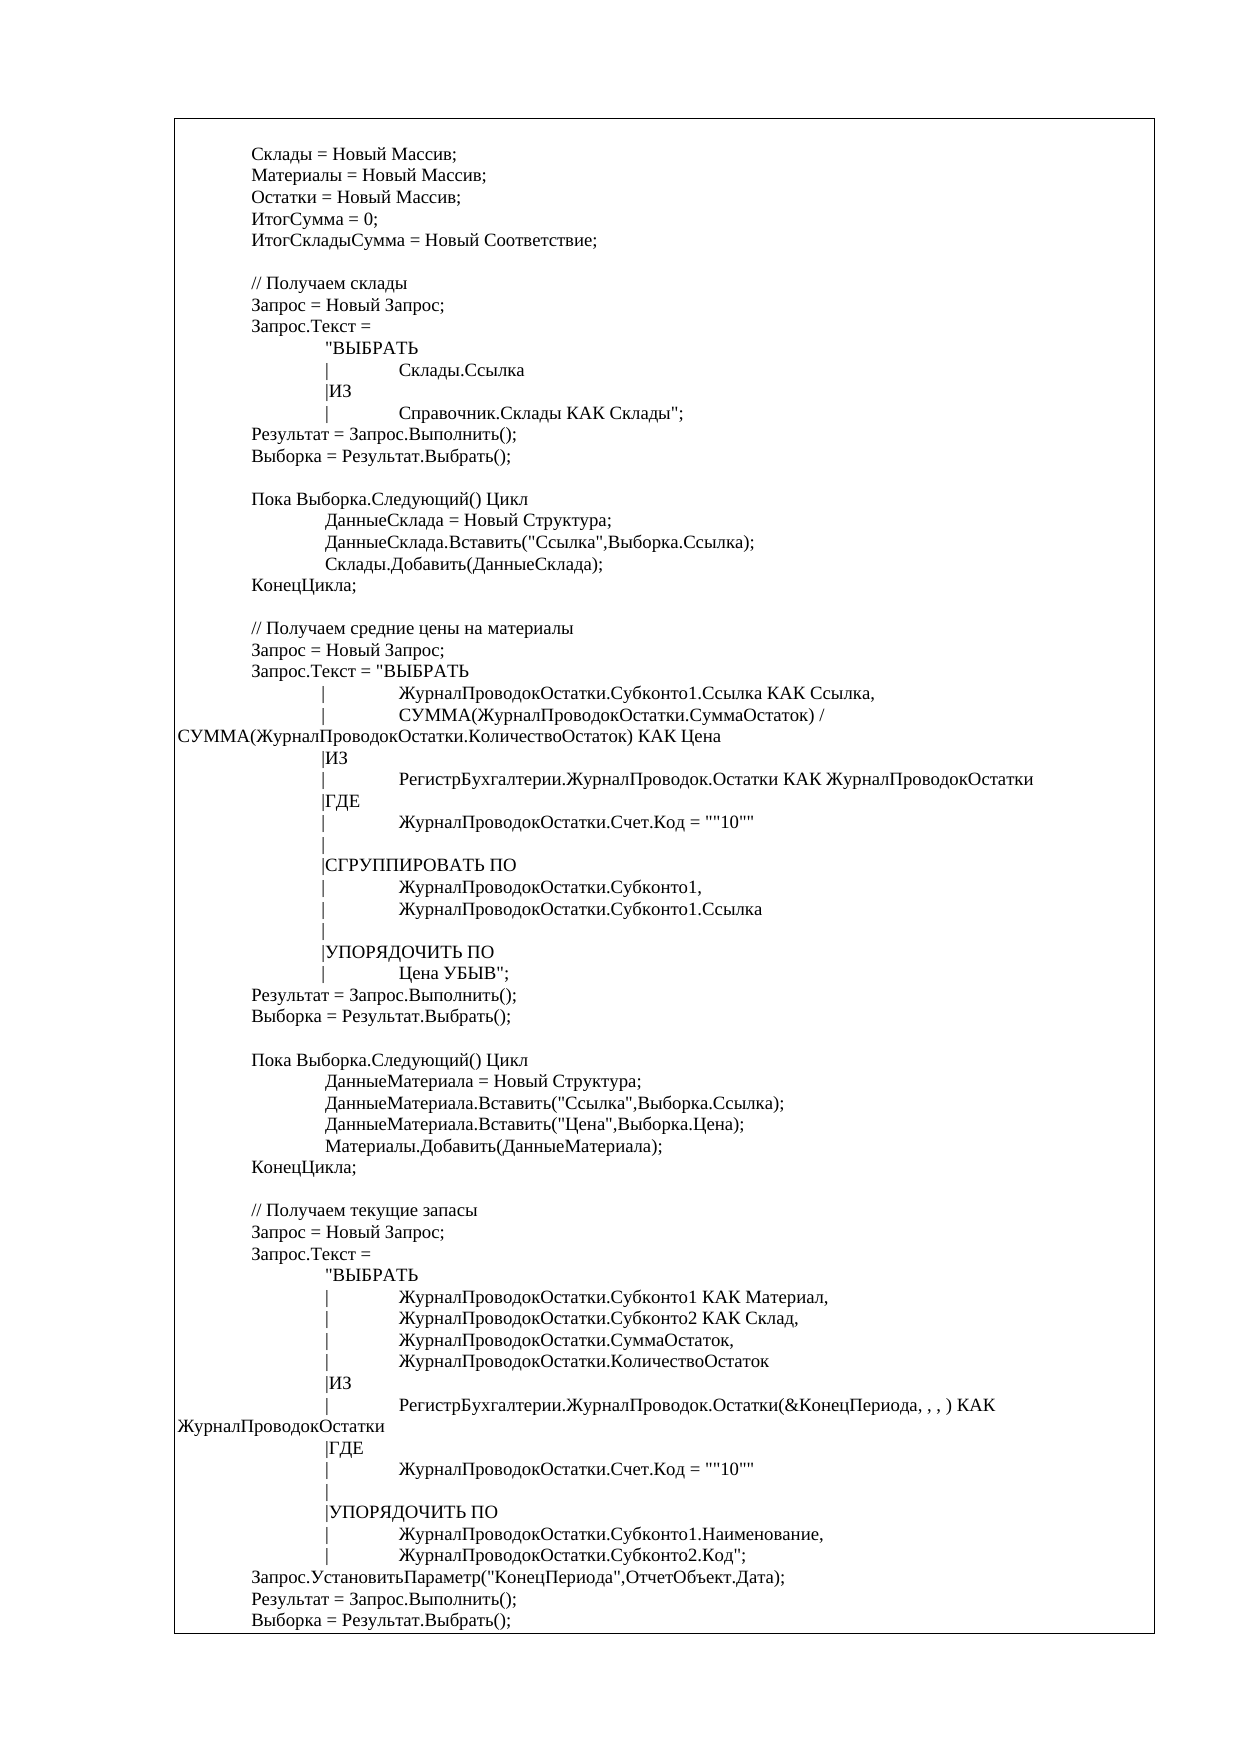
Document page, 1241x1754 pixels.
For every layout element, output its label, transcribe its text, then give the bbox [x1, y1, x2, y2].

text Запрос = Новый Запрос; [177, 639, 1152, 660]
text | СУММА(ЖурналПроводокОстатки.СуммаОстаток) / СУММА(ЖурналПроводокОстатки.КоличествоОстаток) КАК Цена [177, 703, 1152, 747]
text Склады = Новый Массив; [177, 143, 1152, 164]
text ДанныеМатериала.Вставить("Ссылка",Выборка.Ссылка); [177, 1092, 1152, 1113]
text | ЖурналПроводокОстатки.Субконто1, [177, 876, 1152, 897]
text | ЖурналПроводокОстатки.Счет.Код = ""10"" [177, 1458, 1152, 1480]
text Запрос = Новый Запрос; [177, 1221, 1152, 1242]
text Материалы.Добавить(ДанныеМатериала); [177, 1135, 1152, 1156]
text ИтогСумма = 0; [177, 207, 1152, 229]
text | ЖурналПроводокОстатки.Счет.Код = ""10"" [177, 811, 1152, 833]
text Запрос.Текст = [177, 1242, 1152, 1264]
text "ВЫБРАТЬ [177, 337, 1152, 358]
text Результат = Запрос.Выполнить(); [177, 1587, 1152, 1606]
text ДанныеСклада.Вставить("Ссылка",Выборка.Ссылка); [177, 531, 1152, 552]
text Материалы = Новый Массив; [177, 164, 1152, 186]
text Пока Выборка.Следующий() Цикл [177, 1048, 1152, 1070]
text | ЖурналПроводокОстатки.Субконто1.Наименование, [177, 1523, 1152, 1544]
text | [177, 1480, 1152, 1501]
text Результат = Запрос.Выполнить(); [177, 984, 1152, 1005]
text | ЖурналПроводокОстатки.Субконто1 КАК Материал, [177, 1286, 1152, 1307]
text Пока Выборка.Следующий() Цикл [177, 488, 1152, 509]
text Выборка = Результат.Выбрать(); [177, 1005, 1152, 1027]
text |ИЗ [177, 380, 1152, 402]
text Остатки = Новый Массив; [177, 186, 1152, 207]
text Склады.Добавить(ДанныеСклада); [177, 552, 1152, 574]
text Выборка = Результат.Выбрать(); [177, 445, 1152, 466]
text Запрос.Текст = [177, 315, 1152, 337]
text |ИЗ [177, 1372, 1152, 1393]
text | ЖурналПроводокОстатки.СуммаОстаток, [177, 1329, 1152, 1350]
text Запрос = Новый Запрос; [177, 294, 1152, 315]
text | [177, 919, 1152, 941]
text | Склады.Ссылка [177, 358, 1152, 380]
text | Цена УБЫВ"; [177, 962, 1152, 984]
text |СГРУППИРОВАТЬ ПО [177, 854, 1152, 876]
text | РегистрБухгалтерии.ЖурналПроводок.Остатки(&КонецПериода, , , ) КАК ЖурналПроводокОстатки [177, 1393, 1152, 1437]
text Запрос.Текст = "ВЫБРАТЬ [177, 660, 1152, 682]
text |ИЗ [177, 747, 1152, 768]
text | Справочник.Склады КАК Склады"; [177, 402, 1152, 423]
text | ЖурналПроводокОстатки.Субконто2 КАК Склад, [177, 1307, 1152, 1329]
text | РегистрБухгалтерии.ЖурналПроводок.Остатки КАК ЖурналПроводокОстатки [177, 768, 1152, 790]
text |ГДЕ [177, 790, 1152, 811]
text |УПОРЯДОЧИТЬ ПО [177, 941, 1152, 962]
text "ВЫБРАТЬ [177, 1264, 1152, 1286]
text ДанныеМатериала.Вставить("Цена",Выборка.Цена); [177, 1113, 1152, 1135]
text |УПОРЯДОЧИТЬ ПО [177, 1501, 1152, 1523]
text | ЖурналПроводокОстатки.Субконто1.Ссылка [177, 897, 1152, 919]
text Выборка = Результат.Выбрать(); [175, 1606, 1154, 1633]
text ДанныеСклада = Новый Структура; [177, 509, 1152, 531]
text КонецЦикла; [177, 1156, 1152, 1178]
text // Получаем склады [177, 272, 1152, 294]
text // Получаем текущие запасы [177, 1199, 1152, 1221]
text Запрос.УстановитьПараметр("КонецПериода",ОтчетОбъект.Дата); [177, 1566, 1152, 1587]
text | ЖурналПроводокОстатки.Субконто2.Код"; [177, 1544, 1152, 1566]
text | ЖурналПроводокОстатки.КоличествоОстаток [177, 1350, 1152, 1372]
text КонецЦикла; [177, 574, 1152, 596]
text Результат = Запрос.Выполнить(); [177, 423, 1152, 445]
text // Получаем средние цены на материалы [177, 617, 1152, 639]
text ДанныеМатериала = Новый Структура; [177, 1070, 1152, 1092]
text ИтогСкладыСумма = Новый Соответствие; [177, 229, 1152, 251]
text |ГДЕ [177, 1437, 1152, 1458]
text | [177, 833, 1152, 854]
text | ЖурналПроводокОстатки.Субконто1.Ссылка КАК Ссылка, [177, 682, 1152, 703]
